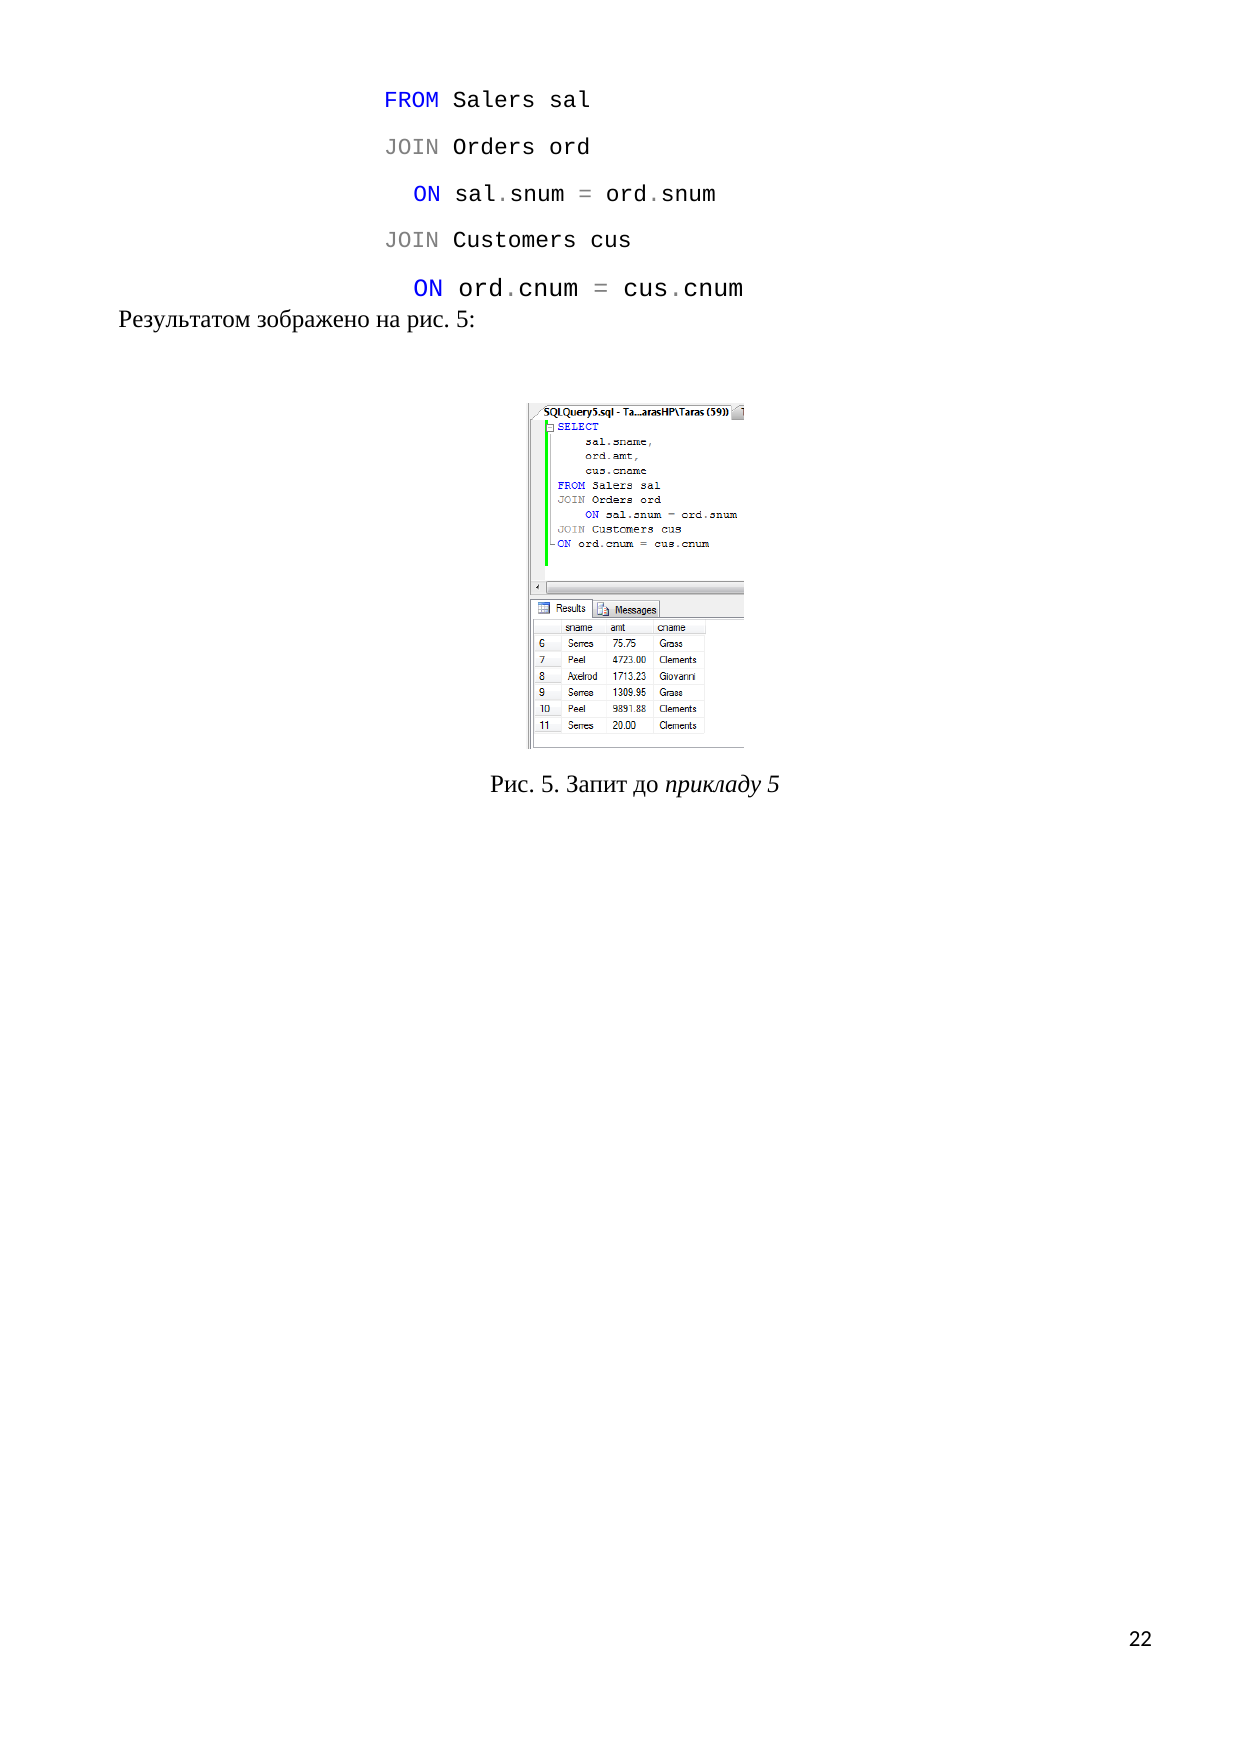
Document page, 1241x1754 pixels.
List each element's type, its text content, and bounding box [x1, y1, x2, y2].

text JOIN Orders ord [384, 135, 1152, 161]
text Рис. 5. Запит до прикладу 5 [118, 769, 1152, 798]
text FROM Salers sal [384, 88, 1152, 114]
picture [526, 403, 744, 749]
text ON ord.cnum = cus.cnum [339, 276, 1152, 304]
text Результатом зображено на рис. 5: [118, 304, 1152, 333]
text ON sal.snum = ord.snum [384, 182, 1152, 208]
text JOIN Customers cus [384, 229, 1152, 255]
